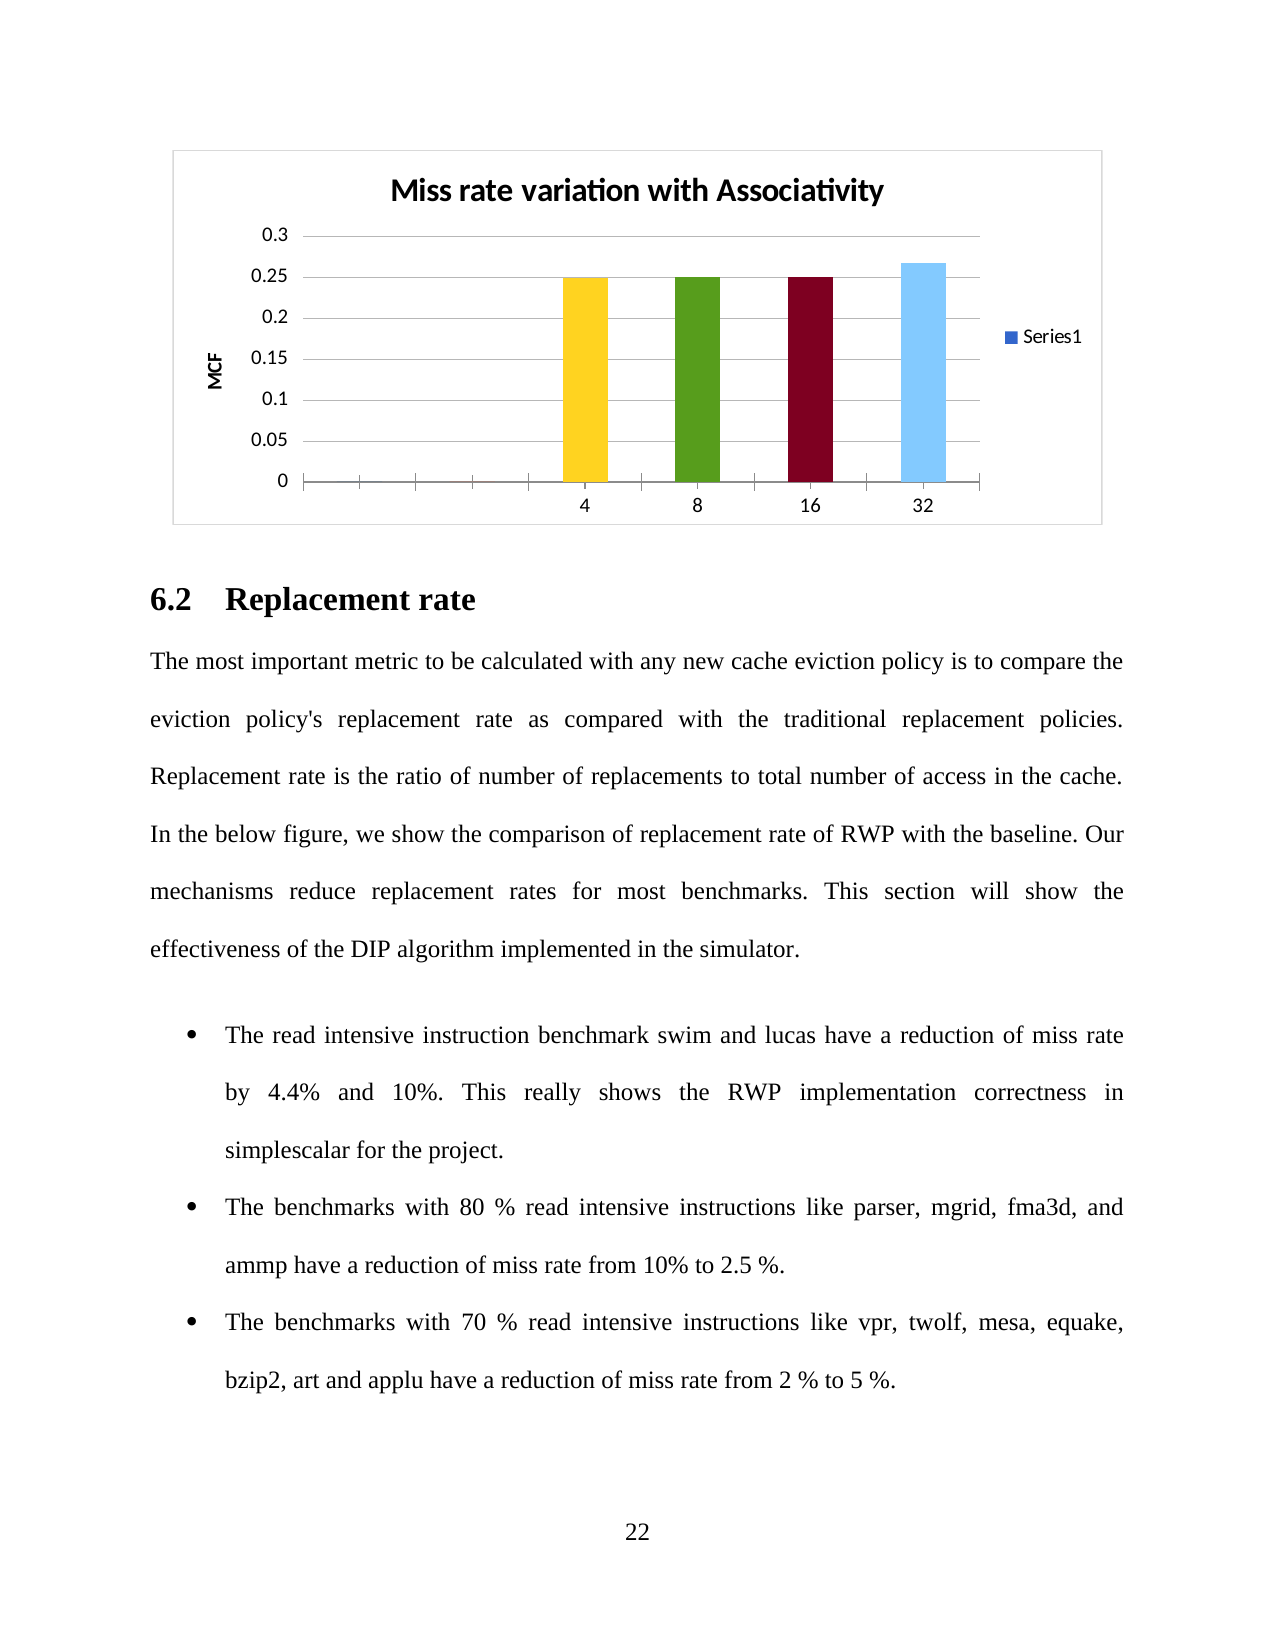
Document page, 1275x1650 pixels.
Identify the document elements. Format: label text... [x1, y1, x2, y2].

list The benchmarks with 70 % read intensive instructions like vpr, twolf, mesa, equake, bzip2, art and applu have a reduction of miss rate from 2 % to 5 %. [187, 1307, 1125, 1394]
list The benchmarks with 80 % read intensive instructions like parser, mgrid, fma3d, and ammp have a reduction of miss rate from 10% to 2.5 %. [187, 1192, 1125, 1279]
text The most important metric to be calculated with any new cache eviction policy is to compare the eviction policy's replacement rate as compared with the traditional replacement policies. Replacement rate is the ratio of number of replacements to total number of access in the cache. In the below figure, we show the comparison of replacement rate of RWP with the baseline. Our mechanisms reduce replacement rates for most benchmarks. This section will show the effectiveness of the DIP algorithm implemented in the simulator. [150, 646, 1125, 962]
list The read intensive instruction benchmark swim and lucas have a reduction of miss rate by 4.4% and 10%. This really shows the RWP implementation correctness in simplescalar for the project. [187, 1020, 1125, 1164]
subtitle Replacement rate [150, 579, 1125, 617]
